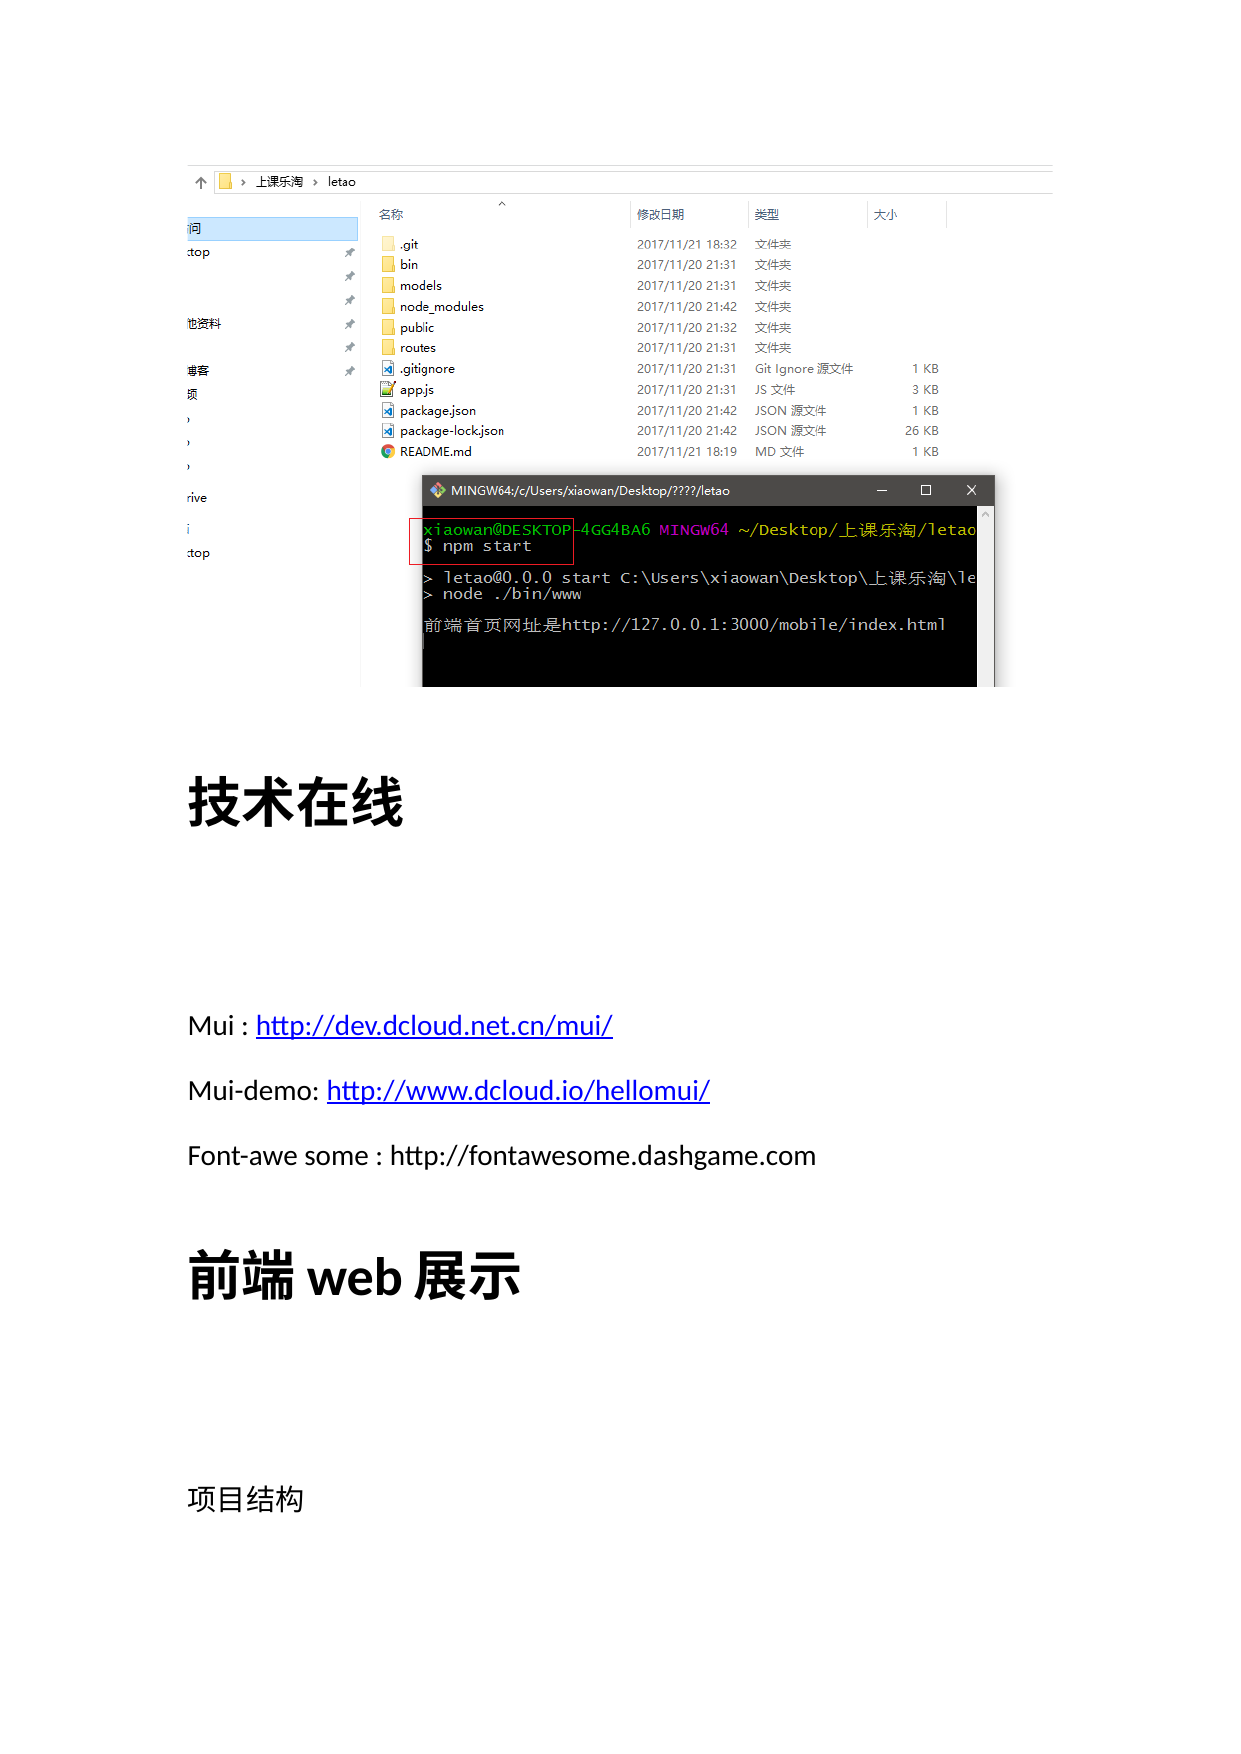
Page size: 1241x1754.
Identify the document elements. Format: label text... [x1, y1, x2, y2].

text Mui-demo: http://www.dcloud.io/hellomui/ [187, 1057, 1053, 1122]
picture [187, 162, 1053, 687]
subtitle 前端web展示 [187, 1223, 1053, 1320]
text 项目结构 [187, 1465, 1053, 1530]
text Font-awe some : http://fontawesome.dashgame.com [187, 1122, 1053, 1187]
text Mui : http://dev.dcloud.net.cn/mui/ [187, 992, 1053, 1057]
subtitle 技术在线 [187, 750, 1053, 847]
